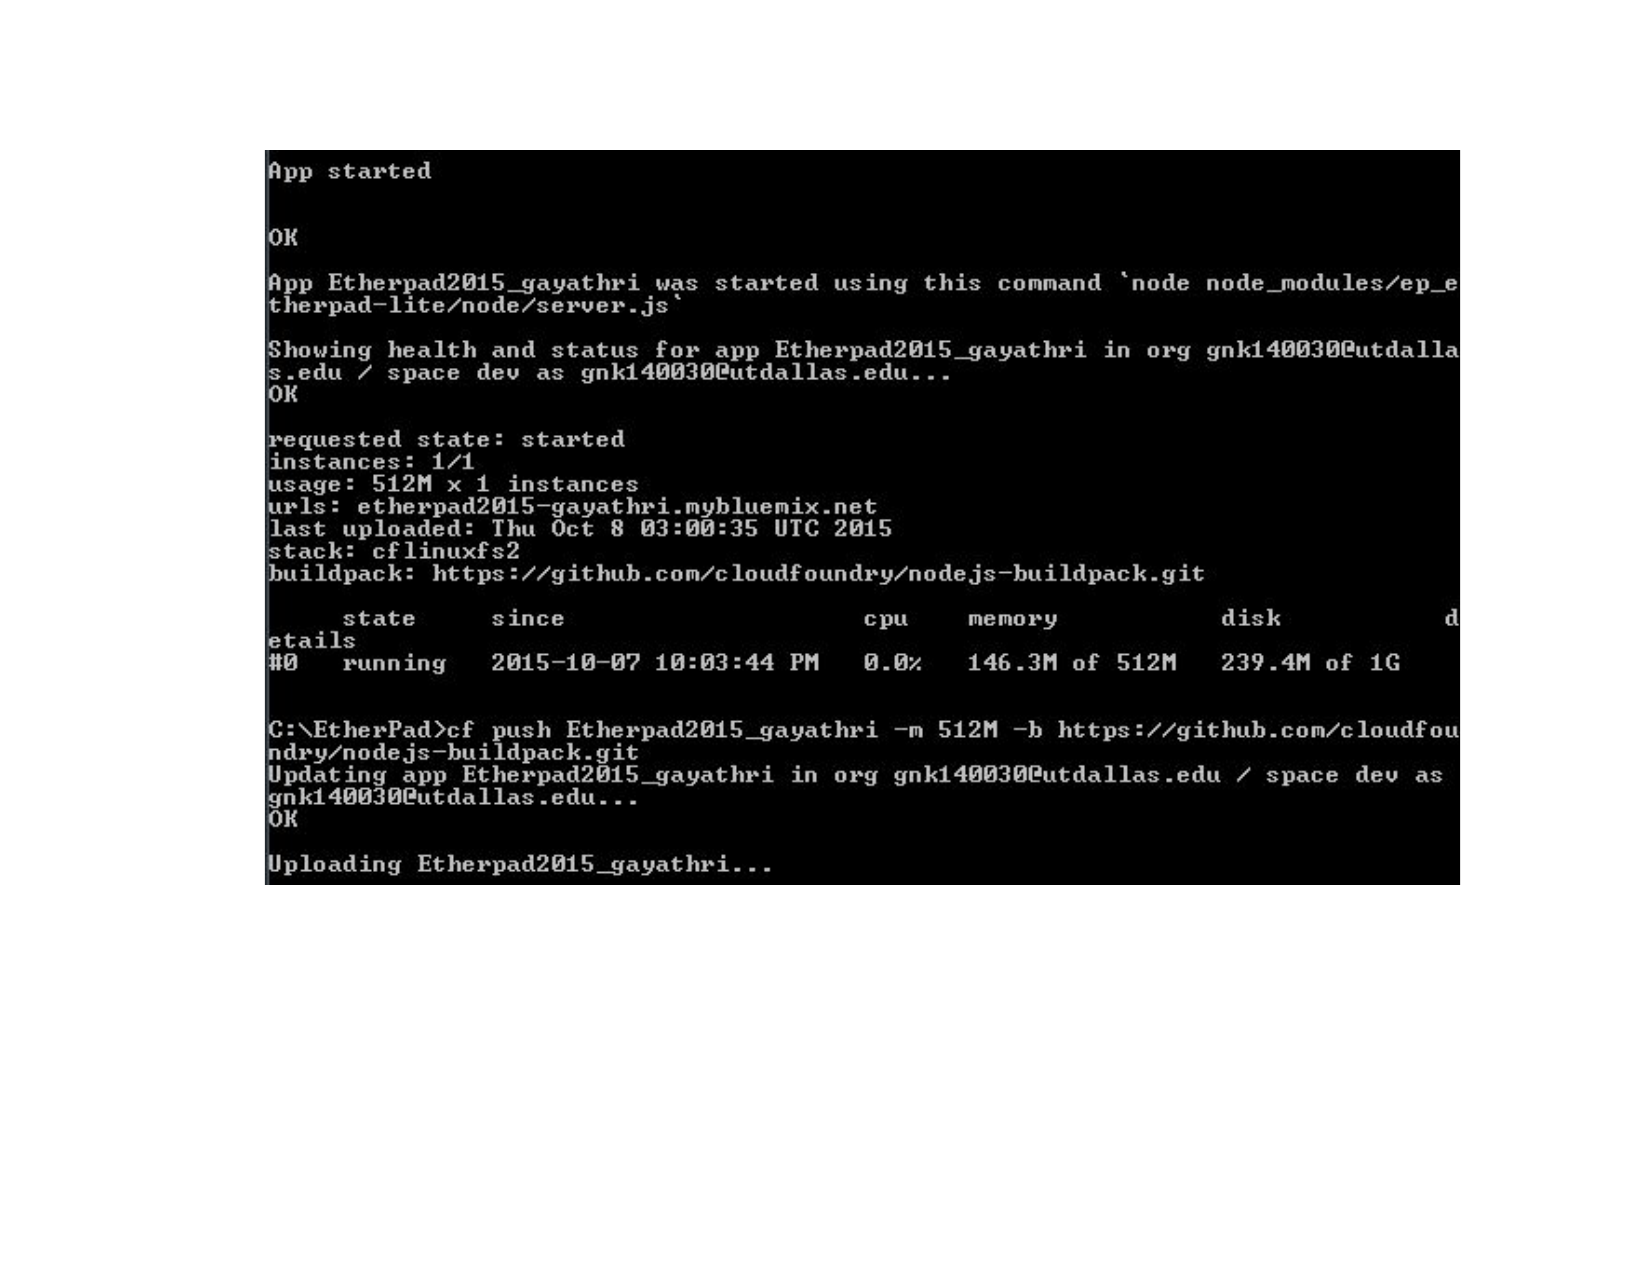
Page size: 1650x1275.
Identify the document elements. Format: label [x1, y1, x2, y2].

picture [264, 150, 1461, 885]
